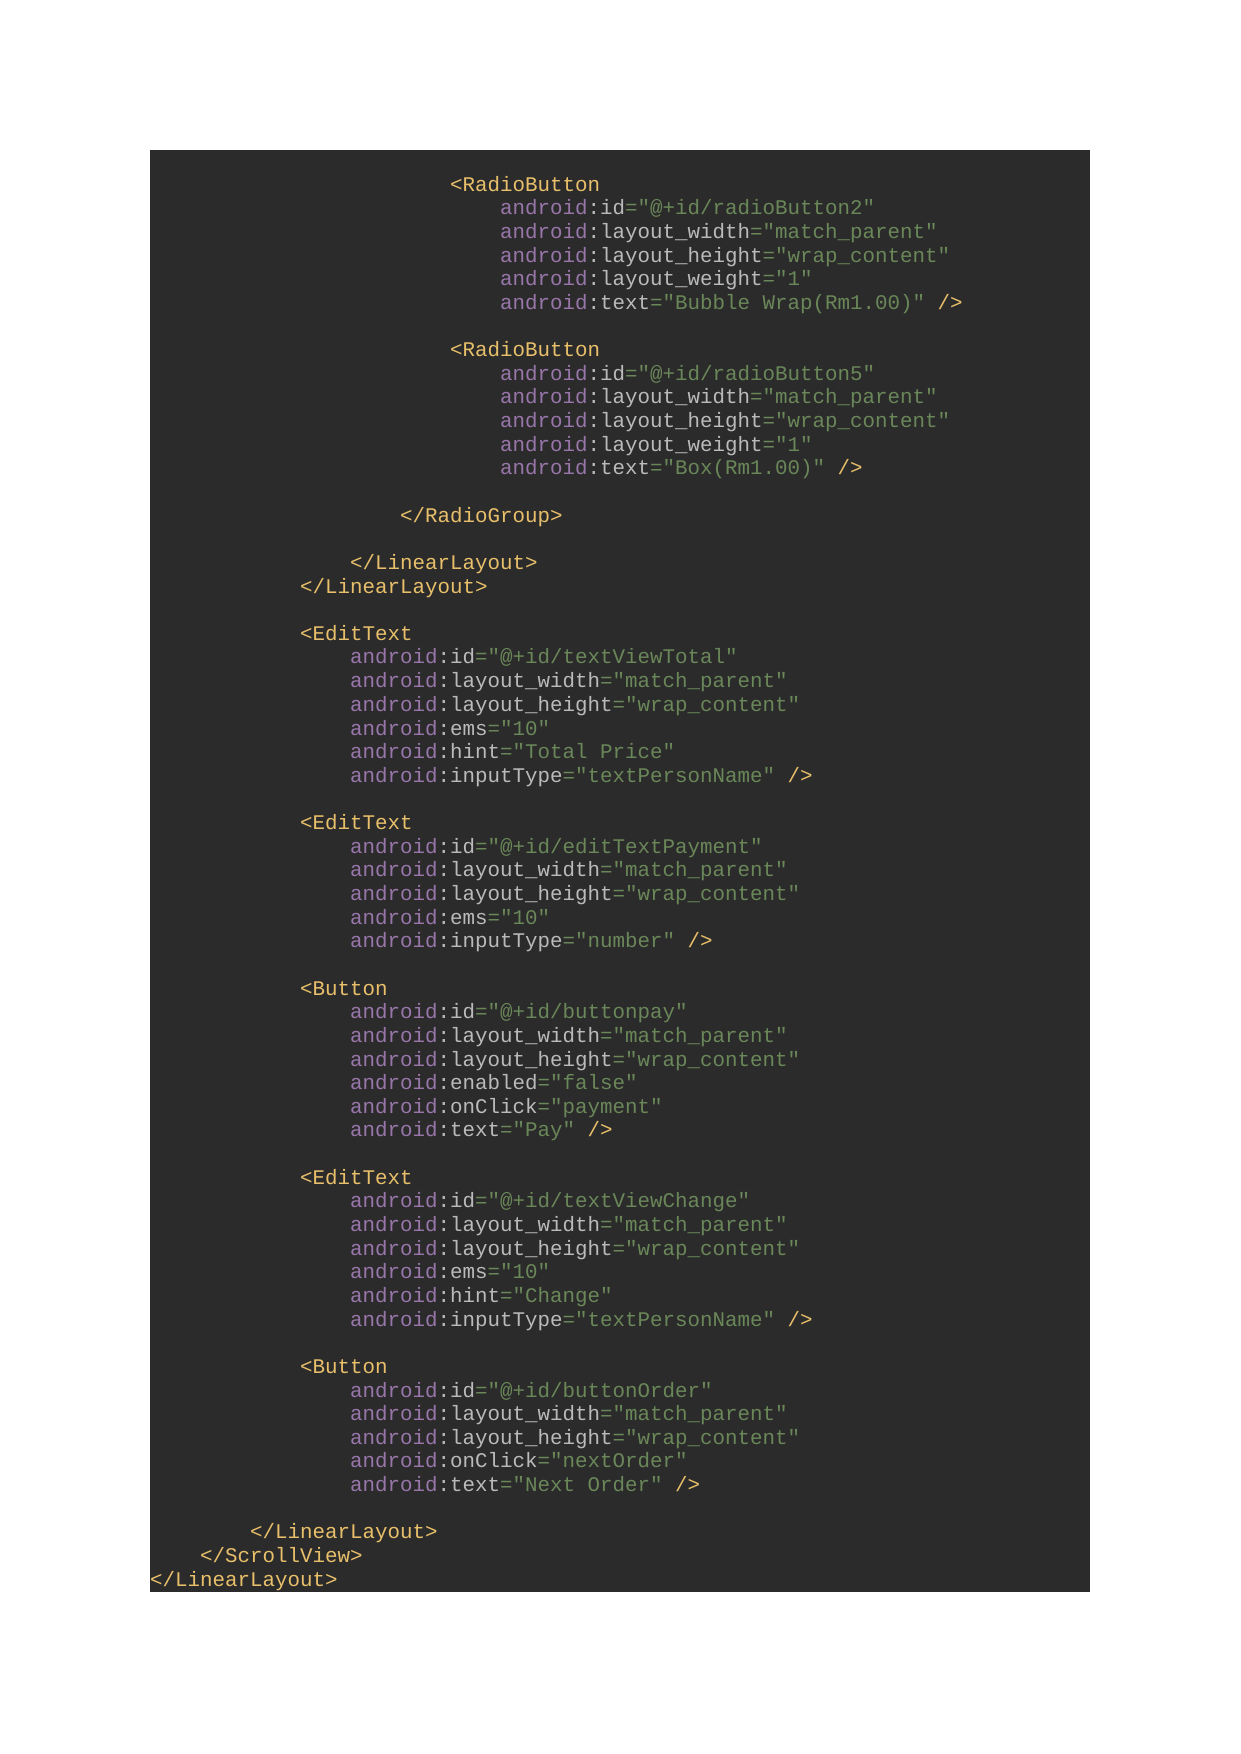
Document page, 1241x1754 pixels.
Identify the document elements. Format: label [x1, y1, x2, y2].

text [150, 150, 1090, 1592]
